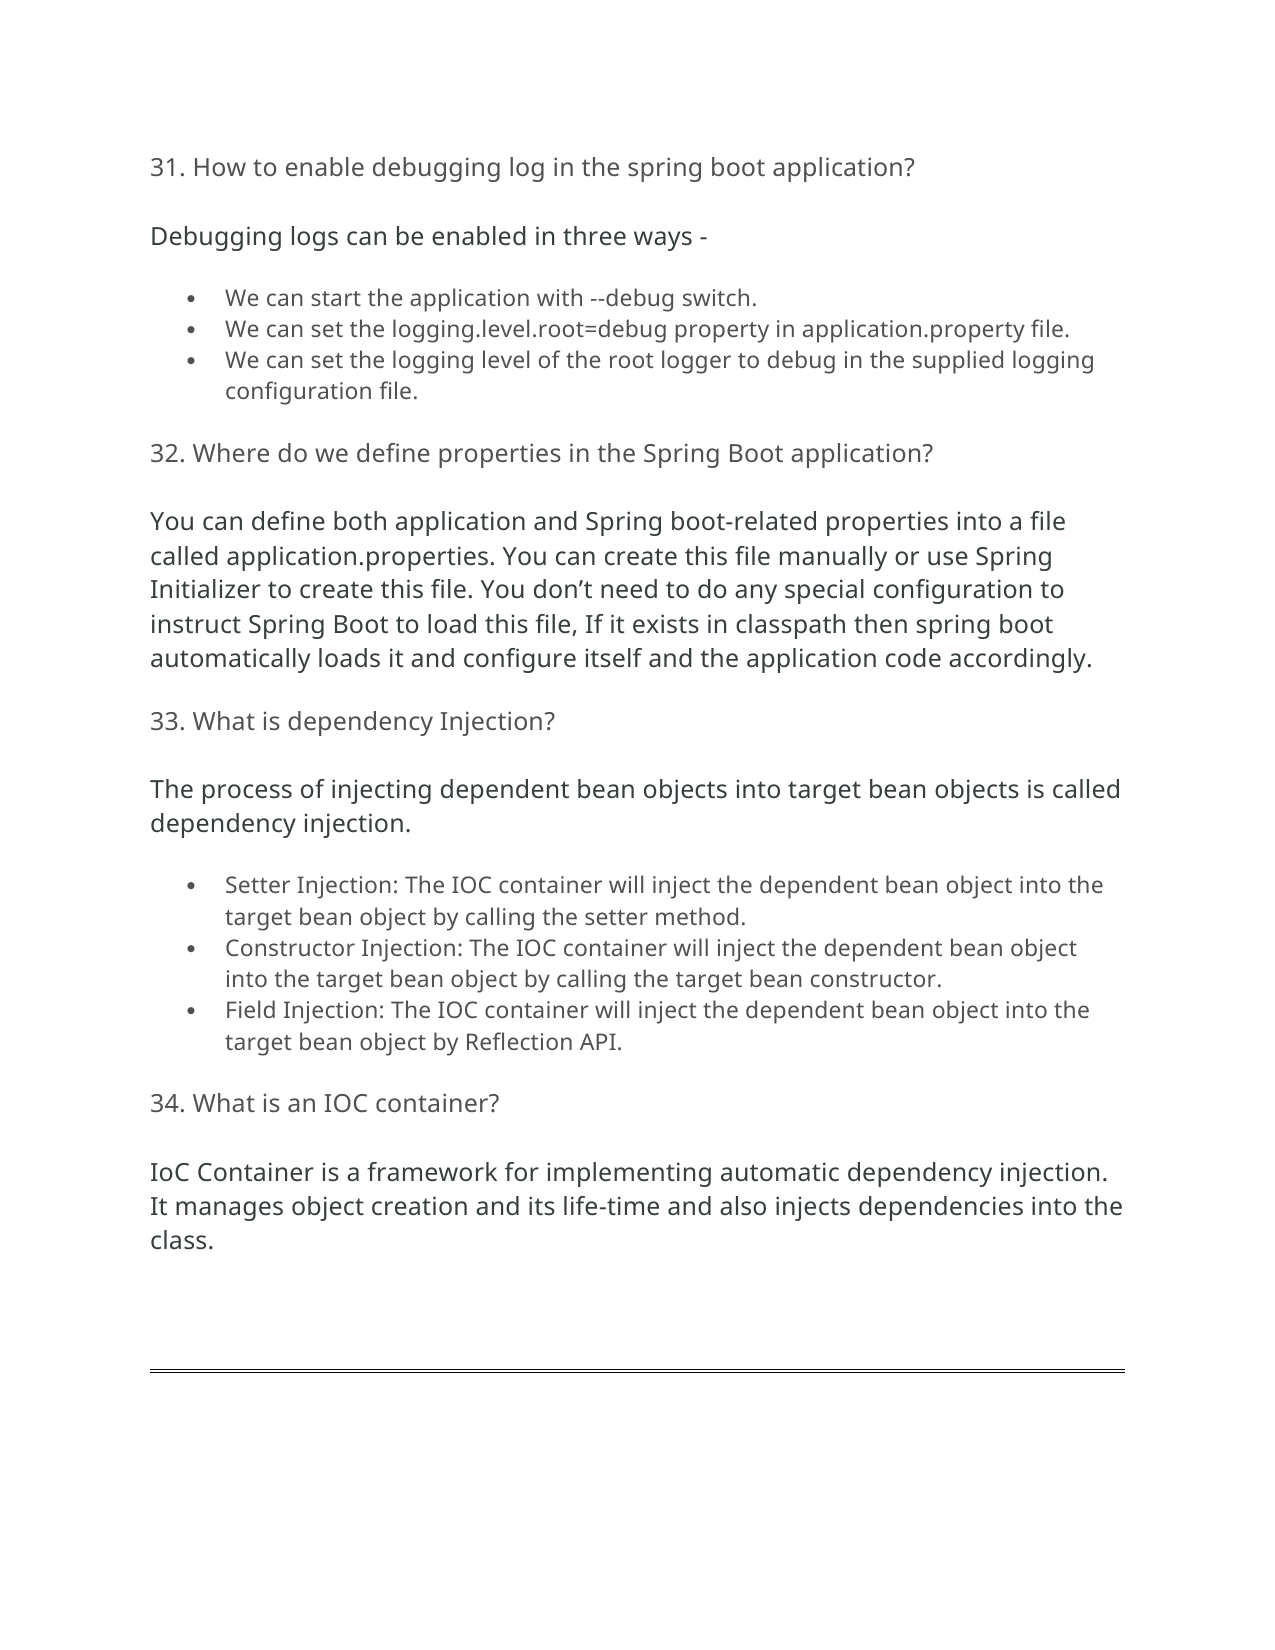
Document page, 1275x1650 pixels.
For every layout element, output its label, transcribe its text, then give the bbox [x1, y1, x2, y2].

subtitle 33. What is dependency Injection? [150, 703, 1125, 738]
subtitle 31. How to enable debugging log in the spring boot application? [150, 150, 1125, 184]
list We can set the logging.level.root=debug property in application.property file. [187, 313, 1125, 344]
list Setter Injection: The IOC container will inject the dependent bean object into the target bean object by calling the setter method. [187, 869, 1125, 932]
subtitle 34. What is an IOC container? [150, 1086, 1125, 1120]
list Constructor Injection: The IOC container will inject the dependent bean object into the target bean object by calling the target bean constructor. [187, 932, 1125, 994]
text Debugging logs can be enabled in three ways - [150, 218, 1125, 252]
list We can set the logging level of the root logger to debug in the supplied logging configuration file. [187, 344, 1125, 407]
subtitle 32. Where do we define properties in the Spring Boot application? [150, 436, 1125, 470]
list We can start the application with --debug switch. [187, 282, 1125, 313]
text The process of injecting dependent bean objects into target bean objects is called dependency injection. [150, 772, 1125, 840]
list Field Injection: The IOC container will inject the dependent bean object into the target bean object by Reflection API. [187, 994, 1125, 1057]
text IoC Container is a framework for implementing automatic dependency injection. It manages object creation and its life-time and also injects dependencies into the class. [150, 1154, 1125, 1256]
text You can define both application and Spring boot-related properties into a file called application.properties. You can create this file manually or use Spring Initializer to create this file. You don’t need to do any special configuration to instruct Spring Boot to load this file, If it exists in classpath then spring boot automatically loads it and configure itself and the application code accordingly. [150, 504, 1125, 674]
